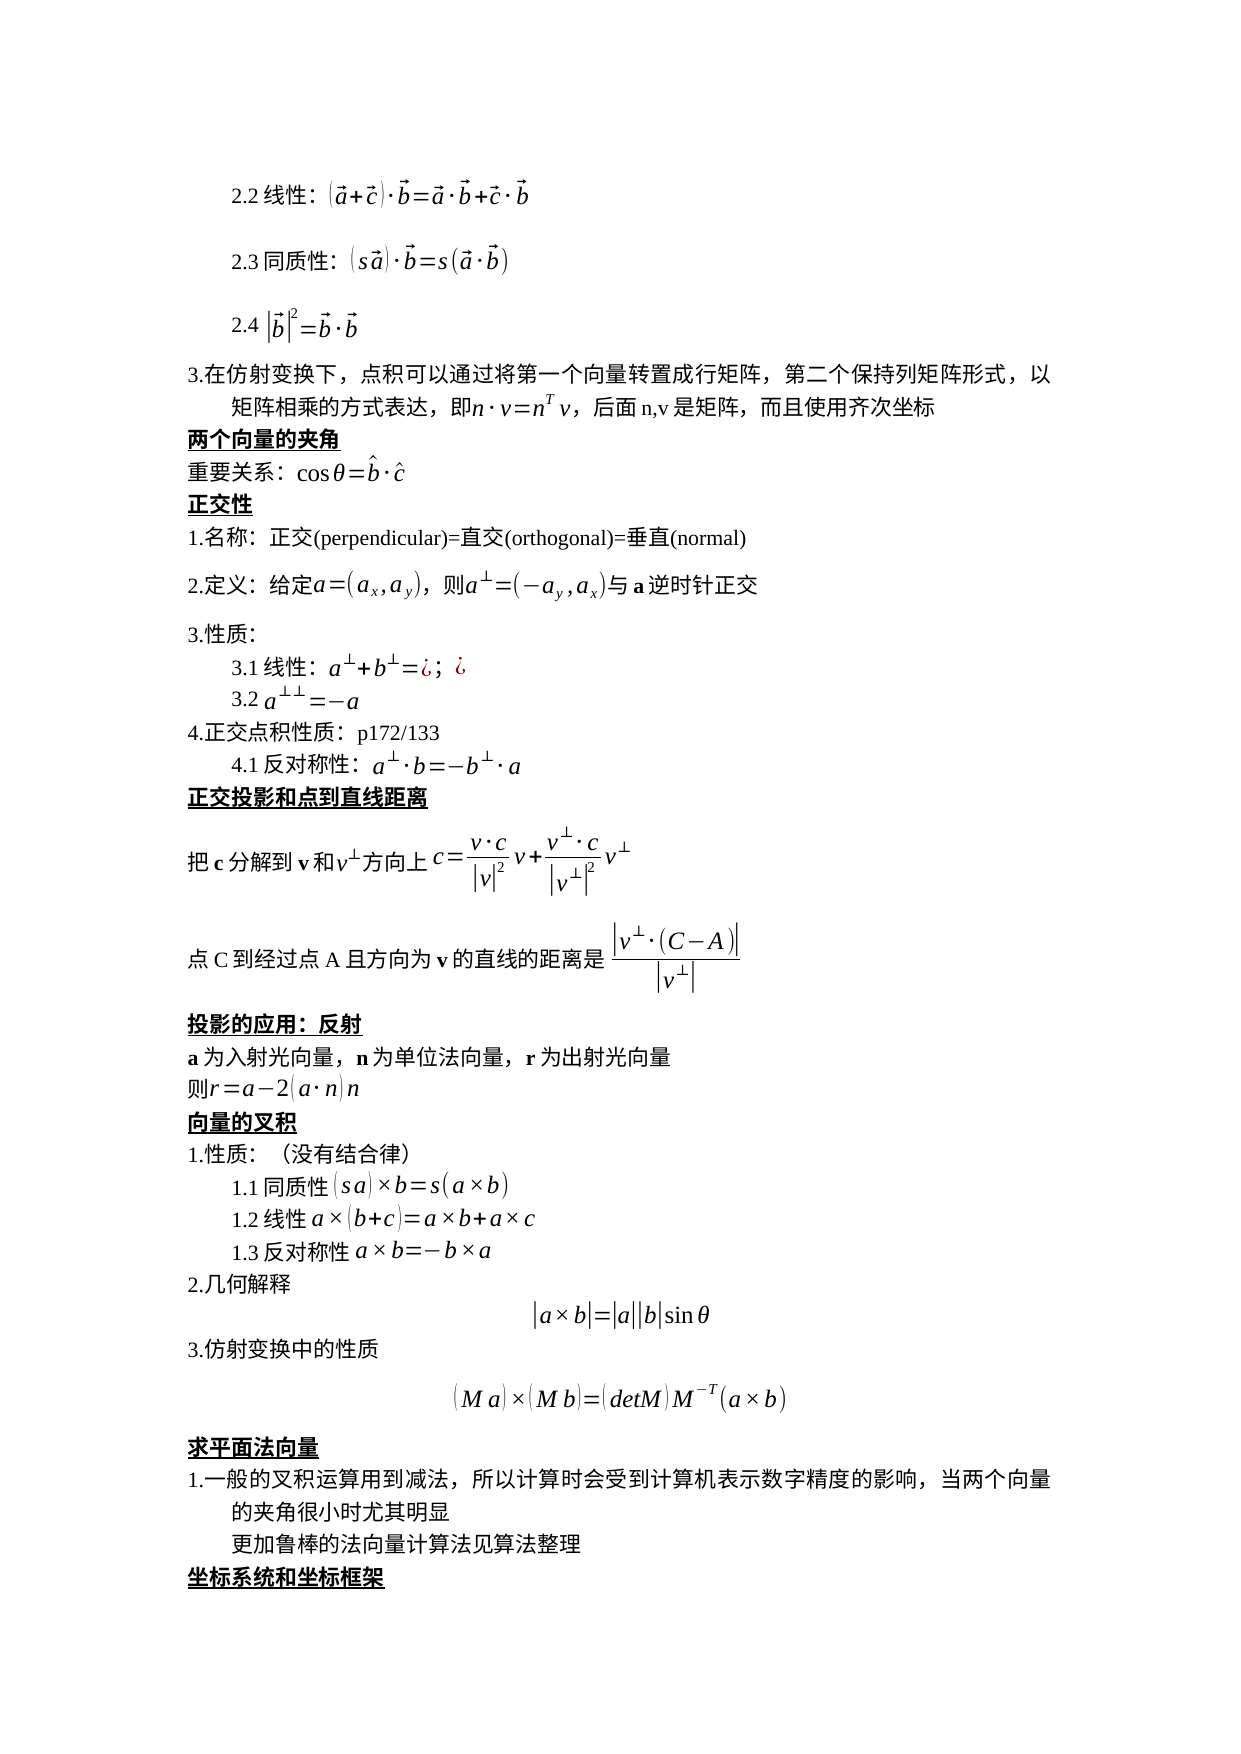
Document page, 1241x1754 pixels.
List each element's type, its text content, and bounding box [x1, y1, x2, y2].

text 2.几何解释 [187, 1267, 1053, 1299]
text 投影的应用：反射 [187, 1007, 1053, 1039]
text 3.在仿射变换下，点积可以通过将第一个向量转置成行矩阵，第二个保持列矩阵形式，以矩阵相乘的方式表达，即，后面n,v是矩阵，而且使用齐次坐标 [187, 357, 1053, 422]
text 1.一般的叉积运算用到减法，所以计算时会受到计算机表示数字精度的影响，当两个向量的夹角很小时尤其明显 [187, 1462, 1053, 1527]
text 2.2线性： [187, 162, 1053, 227]
text 点C到经过点A且方向为v的直线的距离是 [187, 909, 1053, 1007]
text 正交投影和点到直线距离 [187, 779, 1053, 812]
text 正交性 [187, 487, 1053, 519]
text 重要关系： [187, 454, 1053, 487]
text 1.1同质性 [187, 1169, 1053, 1202]
text 坐标系统和坐标框架 [187, 1559, 1053, 1592]
text 2.定义：给定，则与a逆时针正交 [187, 552, 1053, 617]
text 4.正交点积性质：p172/133 [187, 714, 1053, 747]
text 更加鲁棒的法向量计算法见算法整理 [187, 1527, 1053, 1559]
text 把c分解到v和方向上 [187, 812, 1053, 909]
text 求平面法向量 [187, 1429, 1053, 1462]
text 1.3反对称性 [187, 1234, 1053, 1267]
text 1.2线性 [187, 1202, 1053, 1234]
text 2.4 [187, 292, 1053, 357]
text 向量的叉积 [187, 1104, 1053, 1137]
text 3.1线性：； [187, 649, 1053, 682]
text a为入射光向量，n为单位法向量，r为出射光向量 [187, 1039, 1053, 1072]
text 3.性质： [187, 617, 1053, 649]
text 4.1反对称性： [187, 747, 1053, 779]
text 1.名称：正交(perpendicular)=直交(orthogonal)=垂直(normal) [187, 519, 1053, 552]
text 两个向量的夹角 [187, 422, 1053, 454]
text 3.仿射变换中的性质 [187, 1332, 1053, 1364]
text 则 [187, 1072, 1053, 1104]
text 1.性质：（没有结合律） [187, 1137, 1053, 1169]
text 2.3同质性： [187, 227, 1053, 292]
text 3.2 [187, 682, 1053, 714]
